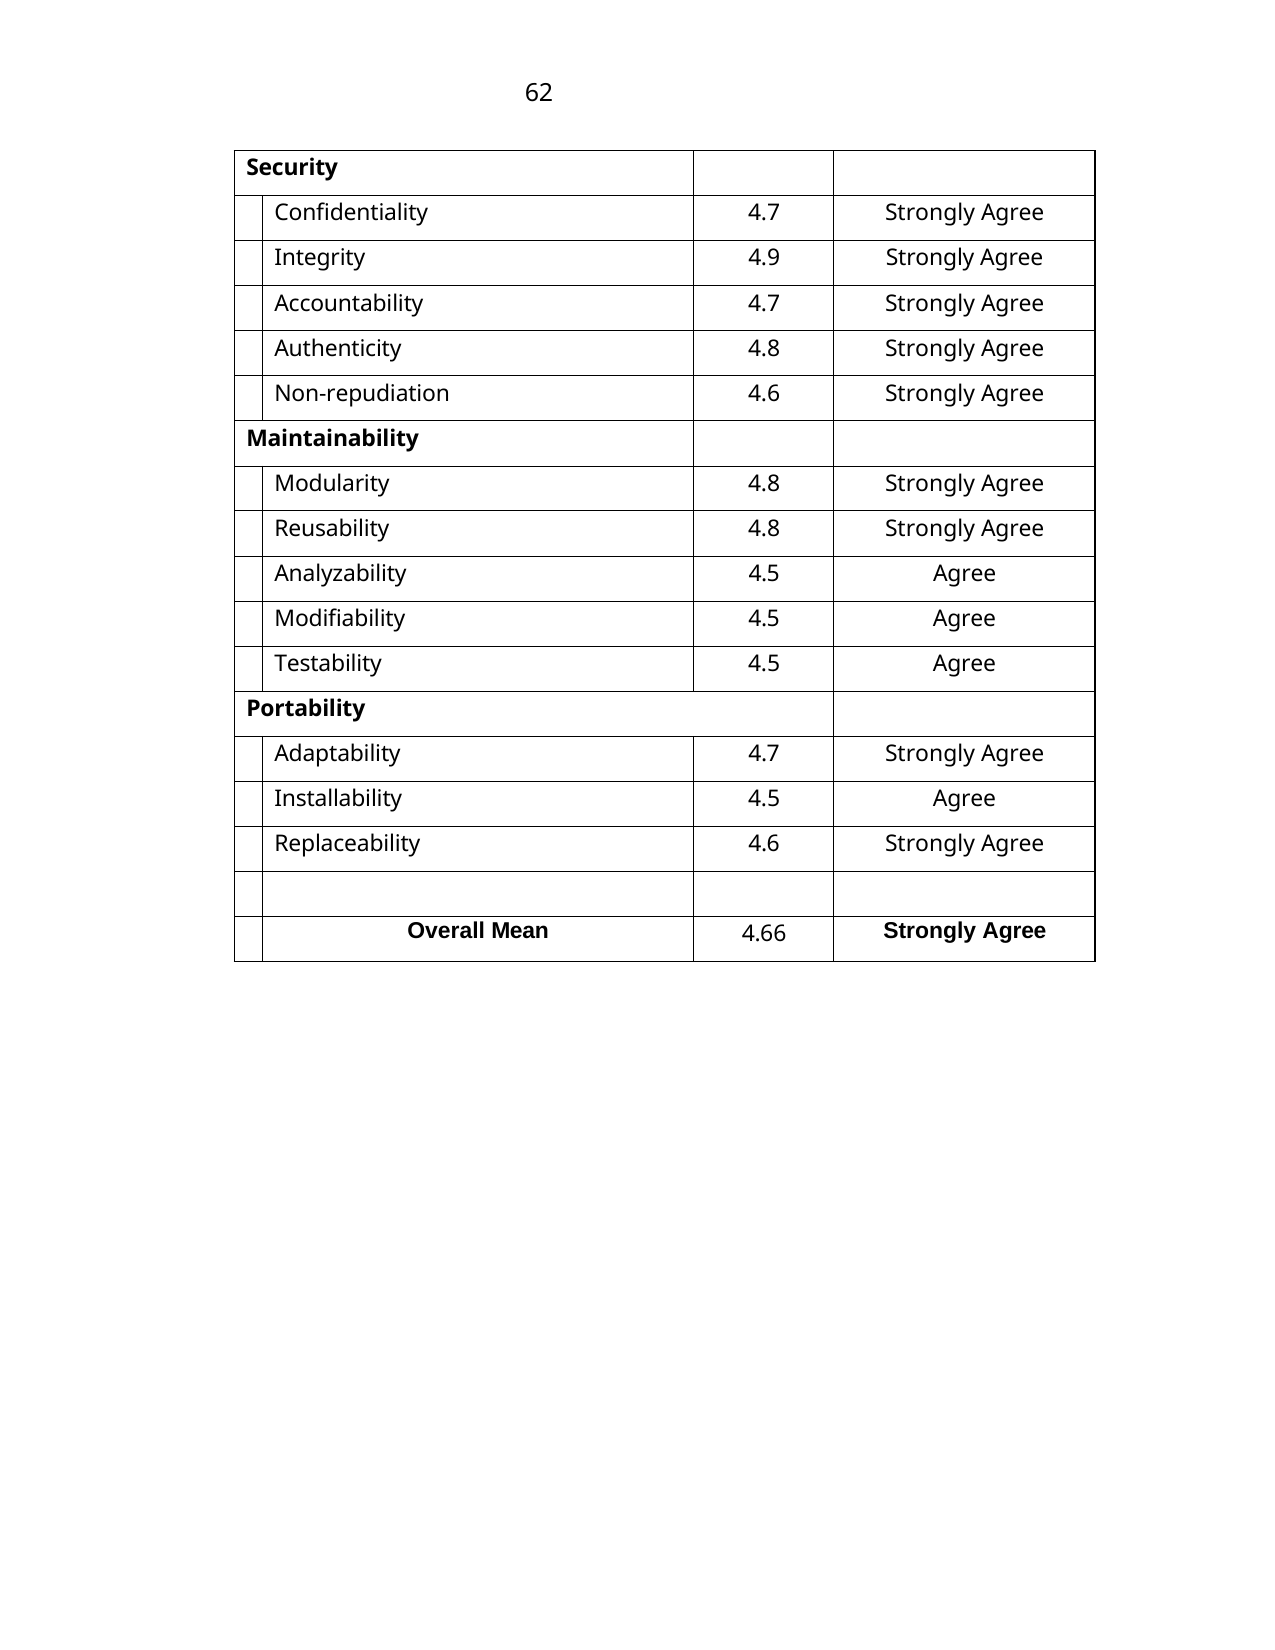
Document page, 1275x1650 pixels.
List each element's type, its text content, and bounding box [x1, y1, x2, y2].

table_cell 4.5 [694, 602, 833, 646]
table_cell Integrity [263, 241, 693, 285]
table_cell Confidentiality [263, 196, 693, 240]
table_cell 4.5 [694, 557, 833, 601]
table_cell [235, 872, 262, 916]
table_cell 4.66 [694, 917, 833, 961]
table_cell 4.8 [694, 467, 833, 510]
table_cell Strongly Agree [834, 376, 1094, 420]
table_cell Portability [235, 692, 833, 736]
table_cell [834, 872, 1094, 916]
table_cell Maintainability [235, 421, 693, 466]
table_cell 4.6 [694, 827, 833, 871]
table_cell Strongly Agree [834, 917, 1094, 961]
table_cell [834, 692, 1094, 736]
table_cell Strongly Agree [834, 331, 1094, 375]
table_cell 4.7 [694, 737, 833, 781]
table_cell [235, 511, 262, 556]
table_cell Analyzability [263, 557, 693, 601]
table_cell Non-repudiation [263, 376, 693, 420]
table_cell [235, 196, 262, 240]
table_cell 4.8 [694, 511, 833, 556]
table_cell Strongly Agree [834, 511, 1094, 556]
table_cell [235, 241, 262, 285]
table_cell Strongly Agree [834, 286, 1094, 330]
table_cell Strongly Agree [834, 827, 1094, 871]
table_cell [235, 827, 262, 871]
table_cell Modifiability [263, 602, 693, 646]
table_cell Strongly Agree [834, 467, 1094, 510]
table_cell [834, 151, 1094, 195]
table_cell [235, 331, 262, 375]
table_cell [235, 737, 262, 781]
table_cell [694, 151, 833, 195]
table_cell Adaptability [263, 737, 693, 781]
table_cell Agree [834, 782, 1094, 826]
table_cell Testability [263, 647, 693, 691]
table_cell [235, 376, 262, 420]
table_cell Reusability [263, 511, 693, 556]
table_cell Overall Mean [263, 917, 693, 961]
table_cell Security [235, 151, 693, 195]
table_cell Accountability [263, 286, 693, 330]
table_cell Modularity [263, 467, 693, 510]
table_cell 4.5 [694, 782, 833, 826]
table_cell 4.8 [694, 331, 833, 375]
table_cell [235, 557, 262, 601]
table_cell [235, 467, 262, 510]
table_cell Strongly Agree [834, 241, 1094, 285]
table_cell [235, 917, 262, 961]
table_cell Strongly Agree [834, 737, 1094, 781]
table_cell 4.6 [694, 376, 833, 420]
table_cell Agree [834, 647, 1094, 691]
table_cell [694, 421, 833, 466]
table_cell 4.5 [694, 647, 833, 691]
table_cell Authenticity [263, 331, 693, 375]
table_cell 4.9 [694, 241, 833, 285]
table_cell [235, 782, 262, 826]
table_cell [235, 602, 262, 646]
table_cell Installability [263, 782, 693, 826]
table_cell Strongly Agree [834, 196, 1094, 240]
table_cell [235, 286, 262, 330]
table_cell Agree [834, 602, 1094, 646]
table_cell [263, 872, 693, 916]
table_cell 4.7 [694, 196, 833, 240]
table_cell Replaceability [263, 827, 693, 871]
table_cell [834, 421, 1094, 466]
table_cell [235, 647, 262, 691]
table_cell Agree [834, 557, 1094, 601]
table_cell 4.7 [694, 286, 833, 330]
table_cell [694, 872, 833, 916]
